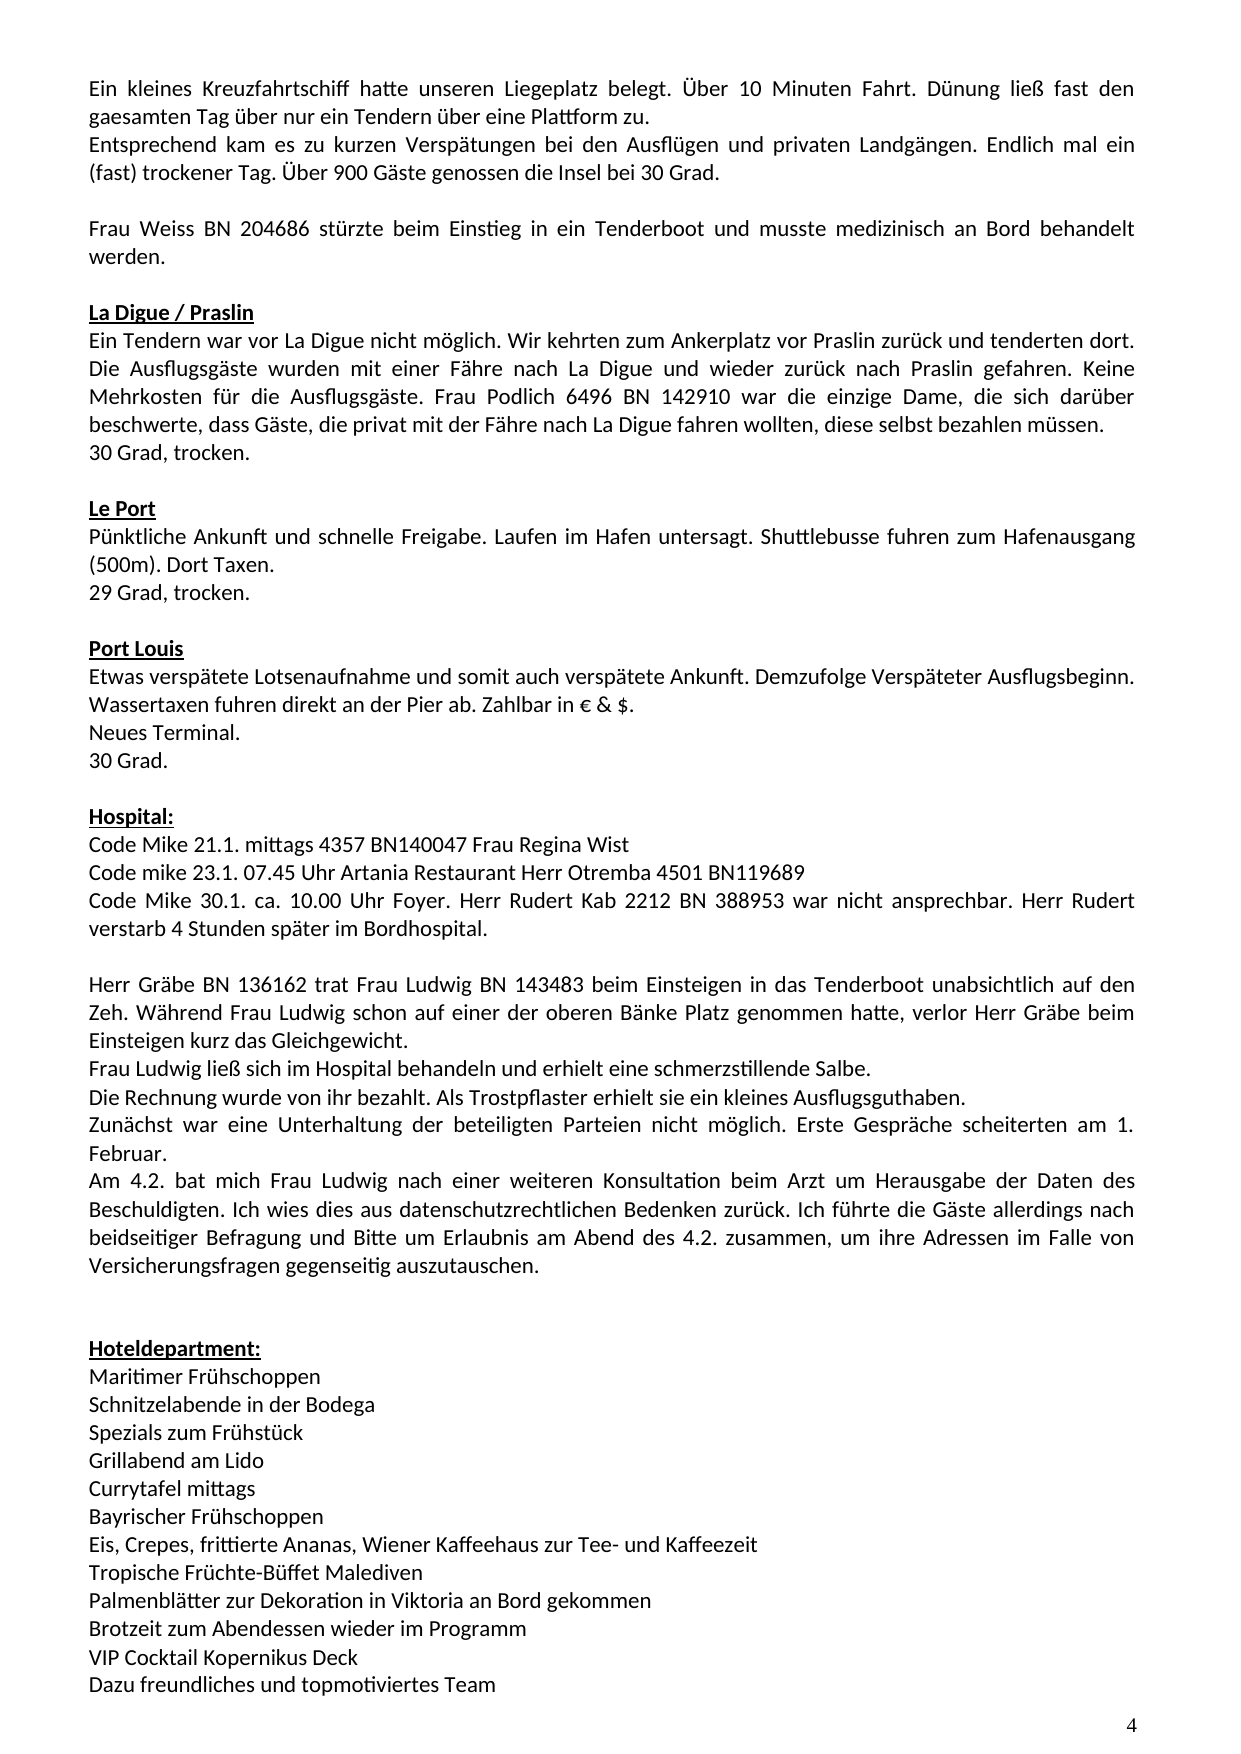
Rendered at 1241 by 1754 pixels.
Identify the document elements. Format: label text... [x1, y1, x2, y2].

text La Digue / Praslin [89, 298, 1137, 326]
text Port Louis [89, 634, 1137, 662]
text Brotzeit zum Abendessen wieder im Programm [89, 1614, 1137, 1643]
text Tropische Früchte-Büffet Malediven [89, 1558, 1137, 1587]
text 30 Grad, trocken. [89, 438, 1137, 466]
text Code Mike 21.1. mittags 4357 BN140047 Frau Regina Wist [89, 830, 1137, 858]
text Die Rechnung wurde von ihr bezahlt. Als Trostpflaster erhielt sie ein kleines Ausflugsguthaben. [89, 1083, 1137, 1111]
text Le Port [89, 494, 1137, 522]
text Ein kleines Kreuzfahrtschiff hatte unseren Liegeplatz belegt. Über 10 Minuten Fahrt. Dünung ließ fast den gaesamten Tag über nur ein Tendern über eine Plattform zu. [89, 74, 1137, 130]
text Eis, Crepes, frittierte Ananas, Wiener Kaffeehaus zur Tee- und Kaffeezeit [89, 1531, 1137, 1558]
text Herr Gräbe BN 136162 trat Frau Ludwig BN 143483 beim Einsteigen in das Tenderboot unabsichtlich auf den Zeh. Während Frau Ludwig schon auf einer der oberen Bänke Platz genommen hatte, verlor Herr Gräbe beim Einsteigen kurz das Gleichgewicht. [89, 971, 1137, 1054]
text Entsprechend kam es zu kurzen Verspätungen bei den Ausflügen und privaten Landgängen. Endlich mal ein (fast) trockener Tag. Über 900 Gäste genossen die Insel bei 30 Grad. [89, 130, 1137, 186]
text VIP Cocktail Kopernikus Deck [89, 1643, 1137, 1671]
text Hospital: [89, 802, 1137, 830]
text Code Mike 30.1. ca. 10.00 Uhr Foyer. Herr Rudert Kab 2212 BN 388953 war nicht ansprechbar. Herr Rudert verstarb 4 Stunden später im Bordhospital. [89, 886, 1137, 942]
text Palmenblätter zur Dekoration in Viktoria an Bord gekommen [89, 1587, 1137, 1614]
text Bayrischer Frühschoppen [89, 1502, 1137, 1531]
text 29 Grad, trocken. [89, 578, 1137, 606]
text Frau Ludwig ließ sich im Hospital behandeln und erhielt eine schmerzstillende Salbe. [89, 1054, 1137, 1083]
text Currytafel mittags [89, 1474, 1137, 1502]
text Code mike 23.1. 07.45 Uhr Artania Restaurant Herr Otremba 4501 BN119689 [89, 858, 1137, 886]
text 30 Grad. [89, 746, 1137, 774]
text Pünktliche Ankunft und schnelle Freigabe. Laufen im Hafen untersagt. Shuttlebusse fuhren zum Hafenausgang (500m). Dort Taxen. [89, 522, 1137, 578]
text Etwas verspätete Lotsenaufnahme und somit auch verspätete Ankunft. Demzufolge Verspäteter Ausflugsbeginn. Wassertaxen fuhren direkt an der Pier ab. Zahlbar in € & $. [89, 662, 1137, 718]
text Hoteldepartment: [89, 1334, 1137, 1362]
text Maritimer Frühschoppen [89, 1362, 1137, 1390]
text Frau Weiss BN 204686 stürzte beim Einstieg in ein Tenderboot und musste medizinisch an Bord behandelt werden. [89, 214, 1137, 270]
text Am 4.2. bat mich Frau Ludwig nach einer weiteren Konsultation beim Arzt um Herausgabe der Daten des Beschuldigten. Ich wies dies aus datenschutzrechtlichen Bedenken zurück. Ich führte die Gäste allerdings nach beidseitiger Befragung und Bitte um Erlaubnis am Abend des 4.2. zusammen, um ihre Adressen im Falle von Versicherungsfragen gegenseitig auszutauschen. [89, 1167, 1137, 1279]
text Zunächst war eine Unterhaltung der beteiligten Parteien nicht möglich. Erste Gespräche scheiterten am 1. Februar. [89, 1111, 1137, 1167]
text Neues Terminal. [89, 718, 1137, 746]
text Schnitzelabende in der Bodega [89, 1390, 1137, 1418]
text Spezials zum Frühstück [89, 1418, 1137, 1446]
text Grillabend am Lido [89, 1446, 1137, 1474]
text Ein Tendern war vor La Digue nicht möglich. Wir kehrten zum Ankerplatz vor Praslin zurück und tenderten dort. Die Ausflugsgäste wurden mit einer Fähre nach La Digue und wieder zurück nach Praslin gefahren. Keine Mehrkosten für die Ausflugsgäste. Frau Podlich 6496 BN 142910 war die einzige Dame, die sich darüber beschwerte, dass Gäste, die privat mit der Fähre nach La Digue fahren wollten, diese selbst bezahlen müssen. [89, 326, 1137, 438]
text Dazu freundliches und topmotiviertes Team [89, 1671, 1137, 1699]
